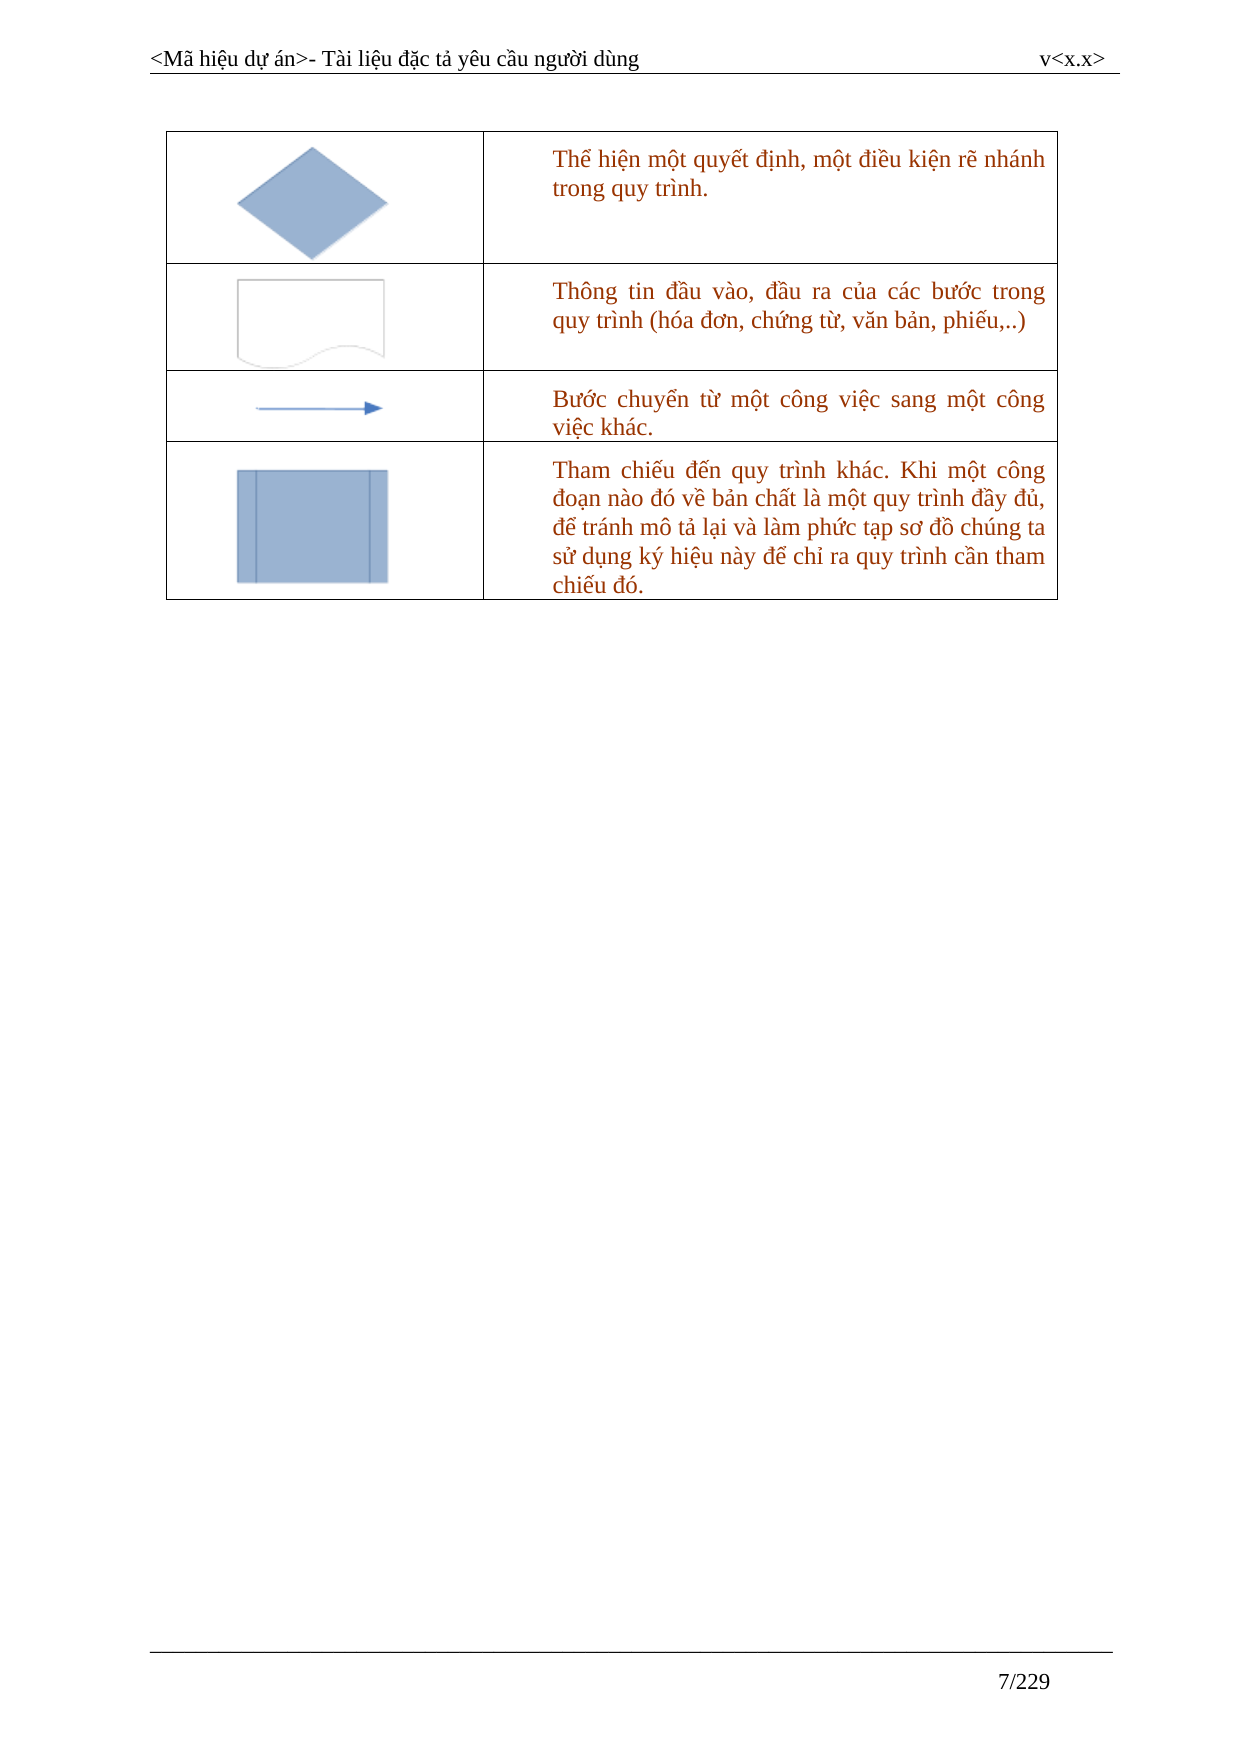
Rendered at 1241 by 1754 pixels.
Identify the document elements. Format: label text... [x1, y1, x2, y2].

table_cell [167, 371, 483, 441]
table_cell Thể hiện một quyết định, một điều kiện rẽ nhánh trong quy trình. [484, 132, 1057, 263]
table_cell Thông tin đầu vào, đầu ra của các bước trong quy trình (hóa đơn, chứng từ, văn bản, phiếu,..) [484, 264, 1057, 370]
table_cell Tham chiếu đến quy trình khác. Khi một công đoạn nào đó về bản chất là một quy trình đầy đủ, để tránh mô tả lại và làm phức tạp sơ đồ chúng ta sử dụng ký hiệu này để chỉ ra quy trình cần tham chiếu đó. [484, 442, 1057, 598]
table_cell [167, 264, 483, 370]
table_cell [167, 442, 483, 598]
table_cell [167, 132, 483, 263]
table_cell Bước chuyển từ một công việc sang một công việc khác. [484, 371, 1057, 441]
